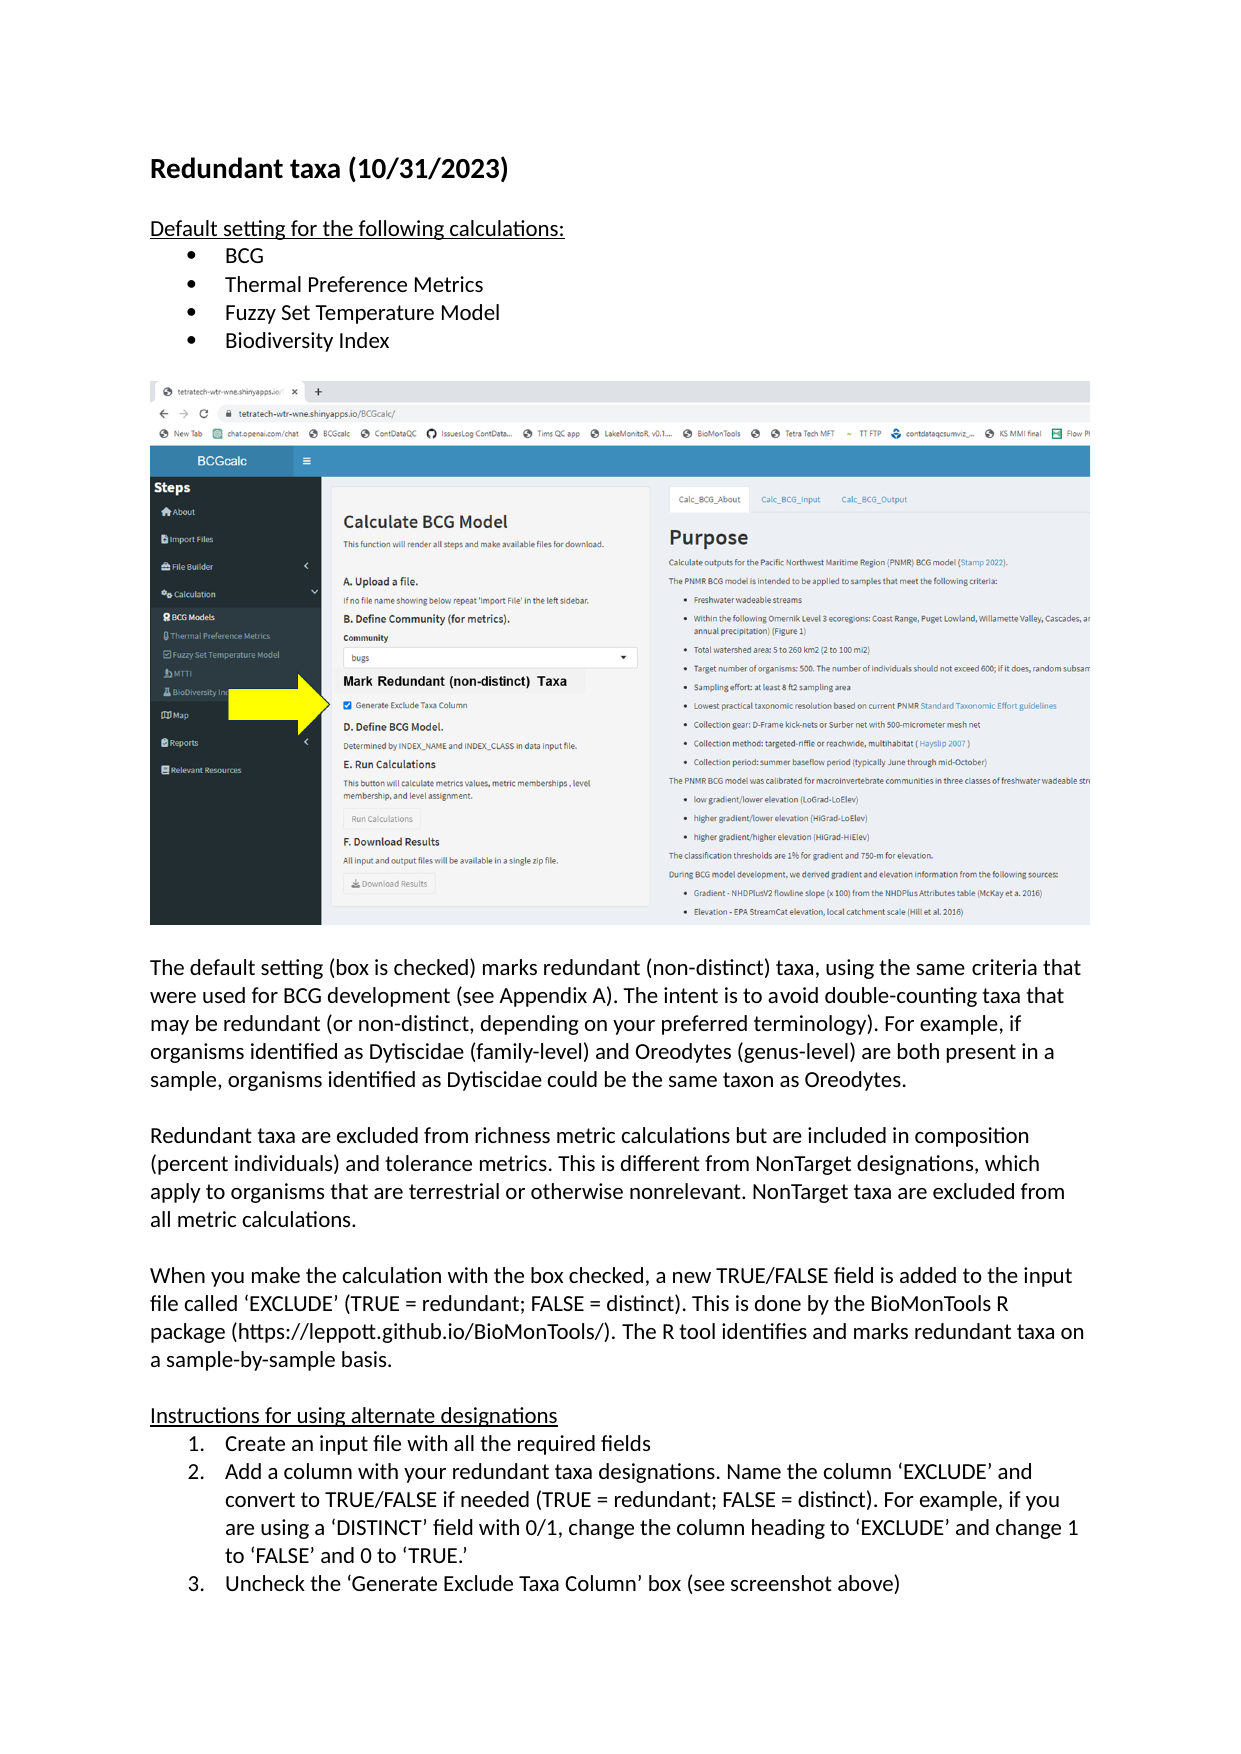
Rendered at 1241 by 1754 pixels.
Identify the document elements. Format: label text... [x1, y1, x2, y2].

list Fuzzy Set Temperature Model [187, 298, 1090, 326]
text Redundant taxa are excluded from richness metric calculations but are included in composition (percent individuals) and tolerance metrics. This is different from NonTarget designations, which apply to organisms that are terrestrial or otherwise nonrelevant. NonTarget taxa are excluded from all metric calculations. [150, 1121, 1090, 1233]
list Create an input file with all the required fields [187, 1429, 1090, 1457]
list Biodiversity Index [187, 326, 1090, 354]
text The default setting (box is checked) marks redundant (non-distinct) taxa, using the same criteria that were used for BCG development (see Appendix A). The intent is to avoid double-counting taxa that may be redundant (or non-distinct, depending on your preferred terminology). For example, if organisms identified as Dytiscidae (family-level) and Oreodytes (genus-level) are both present in a sample, organisms identified as Dytiscidae could be the same taxon as Oreodytes. [150, 953, 1090, 1093]
list BCG [187, 242, 1090, 270]
text When you make the calculation with the box checked, a new TRUE/FALSE field is added to the input file called ‘EXCLUDE’ (TRUE = redundant; FALSE = distinct). This is done by the BioMonTools R package (https://leppott.github.io/BioMonTools/). The R tool identifies and marks redundant taxa on a sample-by-sample basis. [150, 1261, 1090, 1373]
picture [150, 381, 1091, 925]
list Thermal Preference Metrics [187, 270, 1090, 298]
list Uncheck the ‘Generate Exclude Taxa Column’ box (see screenshot above) [187, 1569, 1090, 1597]
list Add a column with your redundant taxa designations. Name the column ‘EXCLUDE’ and convert to TRUE/FALSE if needed (TRUE = redundant; FALSE = distinct). For example, if you are using a ‘DISTINCT’ field with 0/1, change the column heading to ‘EXCLUDE’ and change 1 to ‘FALSE’ and 0 to ‘TRUE.’ [187, 1457, 1090, 1569]
text Instructions for using alternate designations [150, 1401, 1090, 1429]
text Redundant taxa (10/31/2023) [150, 150, 1090, 186]
text Default setting for the following calculations: [150, 214, 1090, 242]
